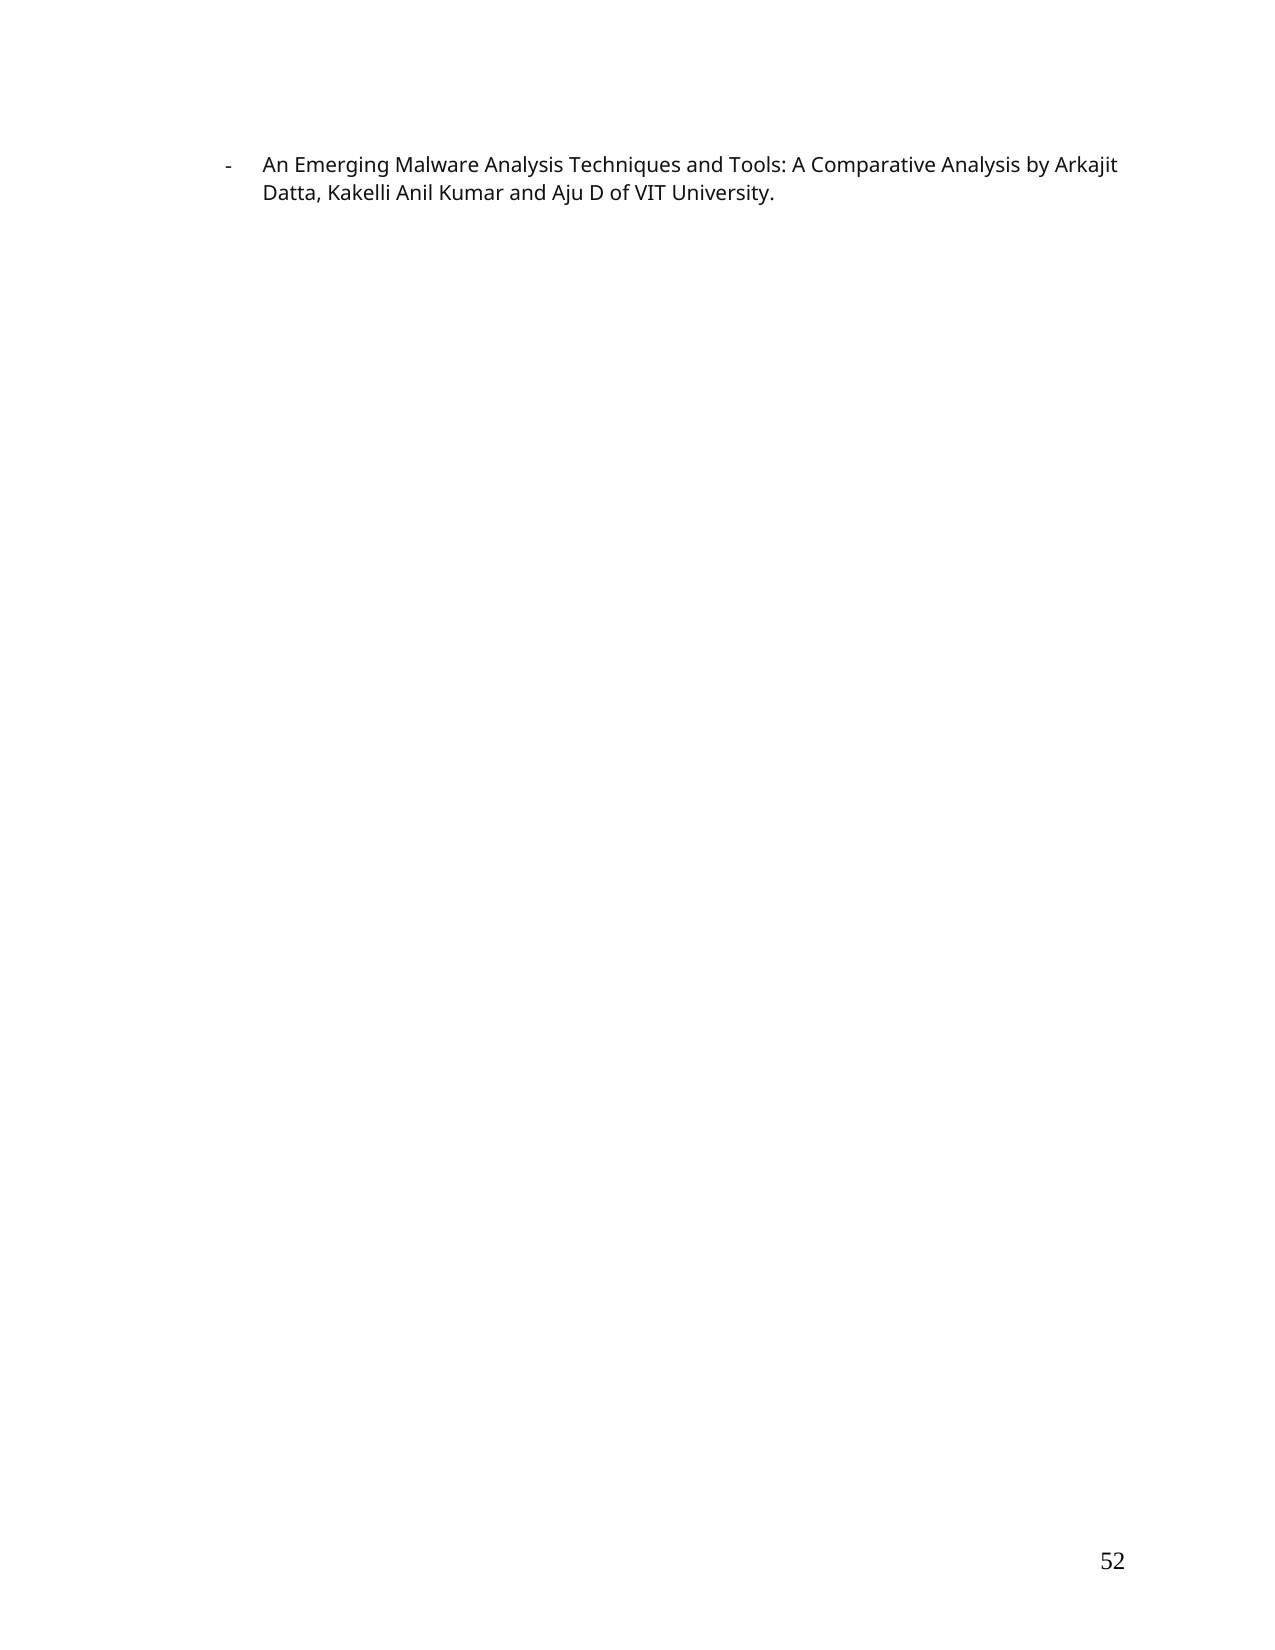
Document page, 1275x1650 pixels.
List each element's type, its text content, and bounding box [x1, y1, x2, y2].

subtitle An Emerging Malware Analysis Techniques and Tools: A Comparative Analysis by Arkajit Datta, Kakelli Anil Kumar and Aju D of VIT University. [225, 150, 1125, 207]
